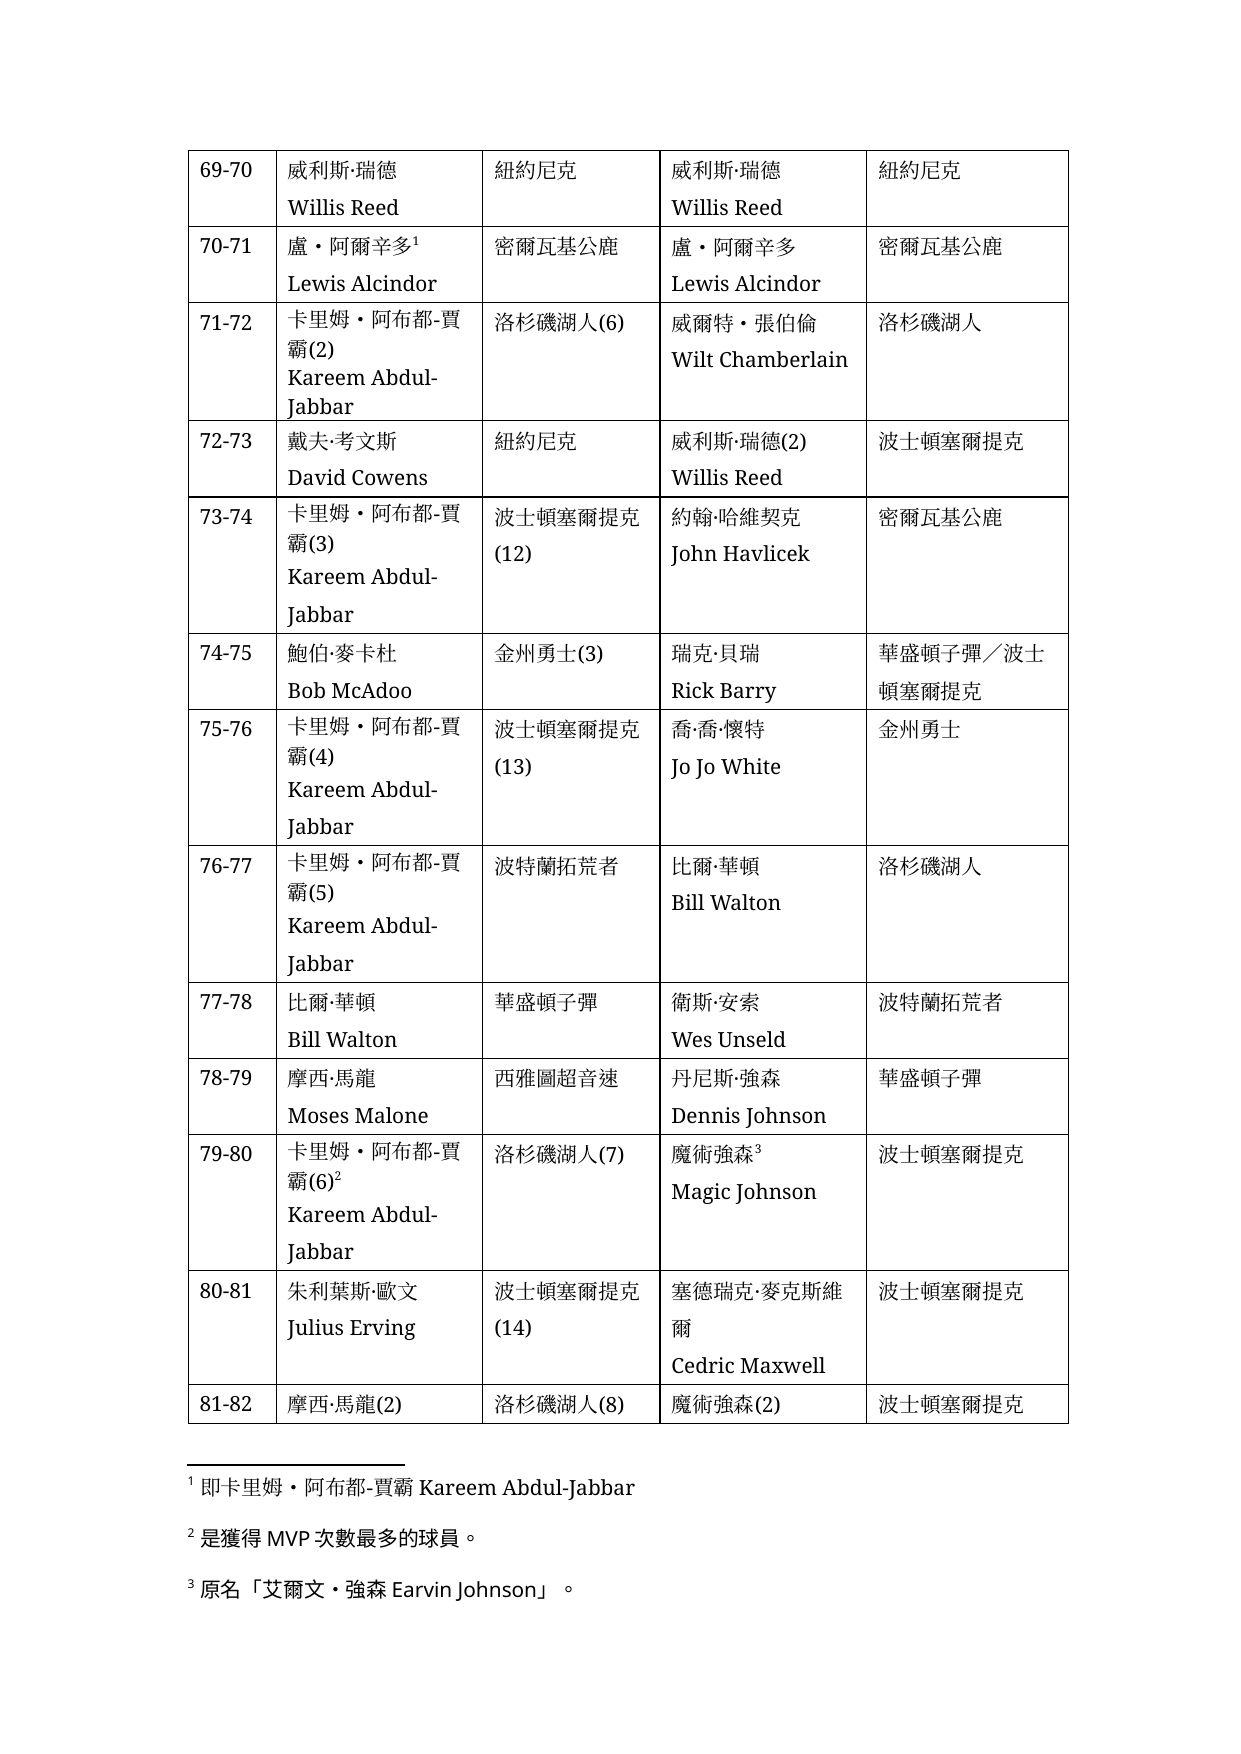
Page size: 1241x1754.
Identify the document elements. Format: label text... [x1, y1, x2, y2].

table_cell 紐約尼克 [483, 151, 659, 226]
table_cell 69-70 [189, 151, 276, 226]
table_cell 卡里姆‧阿布都-賈霸(5) Kareem Abdul-Jabbar [277, 846, 482, 982]
table_cell 威利斯·瑞德 Willis Reed [661, 151, 866, 226]
table_cell 波士頓塞爾提克(13) [483, 710, 659, 845]
table_cell 76-77 [189, 846, 276, 982]
table_cell 華盛頓子彈∕波士頓塞爾提克 [867, 634, 1068, 709]
table_cell 盧‧阿爾辛多 Lewis Alcindor [661, 227, 866, 302]
table_cell 波士頓塞爾提克 [867, 1271, 1068, 1384]
table_cell 80-81 [189, 1271, 276, 1384]
table_cell 卡里姆‧阿布都-賈霸(6) Kareem Abdul-Jabbar [277, 1135, 482, 1270]
table_cell 密爾瓦基公鹿 [867, 498, 1068, 633]
table_cell 紐約尼克 [483, 421, 659, 496]
table_cell 79-80 [189, 1135, 276, 1270]
table_cell 金州勇士(3) [483, 634, 659, 709]
table_cell 比爾·華頓 Bill Walton [277, 983, 482, 1058]
table_cell 紐約尼克 [867, 151, 1068, 226]
table_cell 瑞克·貝瑞 Rick Barry [661, 634, 866, 709]
table_cell 波士頓塞爾提克 [867, 1385, 1068, 1422]
table_cell 71-72 [189, 303, 276, 420]
table_cell 華盛頓子彈 [867, 1059, 1068, 1134]
table_cell 魔術強森 Magic Johnson [661, 1135, 866, 1270]
table_cell 卡里姆‧阿布都-賈霸(3) Kareem Abdul-Jabbar [277, 498, 482, 633]
table_cell 密爾瓦基公鹿 [483, 227, 659, 302]
table_cell 鮑伯·麥卡杜 Bob McAdoo [277, 634, 482, 709]
table_cell 戴夫·考文斯 David Cowens [277, 421, 482, 496]
table_cell 朱利葉斯·歐文 Julius Erving [277, 1271, 482, 1384]
table_cell 81-82 [189, 1385, 276, 1422]
table_cell 密爾瓦基公鹿 [867, 227, 1068, 302]
table_cell 波士頓塞爾提克 [867, 421, 1068, 496]
table_cell 威利斯·瑞德 Willis Reed [277, 151, 482, 226]
table_cell 波特蘭拓荒者 [867, 983, 1068, 1058]
table_cell 喬·喬·懷特 Jo Jo White [661, 710, 866, 845]
table_cell 威爾特‧張伯倫 Wilt Chamberlain [661, 303, 866, 420]
table_cell 洛杉磯湖人(6) [483, 303, 659, 420]
table_cell 72-73 [189, 421, 276, 496]
table_cell 約翰·哈維契克 John Havlicek [661, 498, 866, 633]
table_cell 74-75 [189, 634, 276, 709]
table_cell 波士頓塞爾提克 [867, 1135, 1068, 1270]
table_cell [277, 1385, 482, 1422]
table_cell 70-71 [189, 227, 276, 302]
table_cell 洛杉磯湖人(8) [483, 1385, 659, 1422]
table_cell 卡里姆‧阿布都-賈霸(2) Kareem Abdul-Jabbar [277, 303, 482, 420]
table_cell 75-76 [189, 710, 276, 845]
table_cell 衛斯·安索 Wes Unseld [661, 983, 866, 1058]
table_cell 卡里姆‧阿布都-賈霸(4) Kareem Abdul-Jabbar [277, 710, 482, 845]
table_cell 波士頓塞爾提克(14) [483, 1271, 659, 1384]
table_cell 77-78 [189, 983, 276, 1058]
table_cell 洛杉磯湖人 [867, 846, 1068, 982]
table_cell 威利斯·瑞德(2) Willis Reed [661, 421, 866, 496]
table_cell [661, 1385, 866, 1422]
table_cell 金州勇士 [867, 710, 1068, 845]
table_cell 西雅圖超音速 [483, 1059, 659, 1134]
table_cell 比爾·華頓 Bill Walton [661, 846, 866, 982]
table_cell 78-79 [189, 1059, 276, 1134]
table_cell 華盛頓子彈 [483, 983, 659, 1058]
table_cell 丹尼斯·強森 Dennis Johnson [661, 1059, 866, 1134]
table_cell 洛杉磯湖人 [867, 303, 1068, 420]
table_cell 波特蘭拓荒者 [483, 846, 659, 982]
table_cell 73-74 [189, 498, 276, 633]
table_cell 洛杉磯湖人(7) [483, 1135, 659, 1270]
table_cell 盧‧阿爾辛多 Lewis Alcindor [277, 227, 482, 302]
table_cell 摩西·馬龍 Moses Malone [277, 1059, 482, 1134]
table_cell 塞德瑞克·麥克斯維爾 Cedric Maxwell [661, 1271, 866, 1384]
table_cell 波士頓塞爾提克(12) [483, 498, 659, 633]
